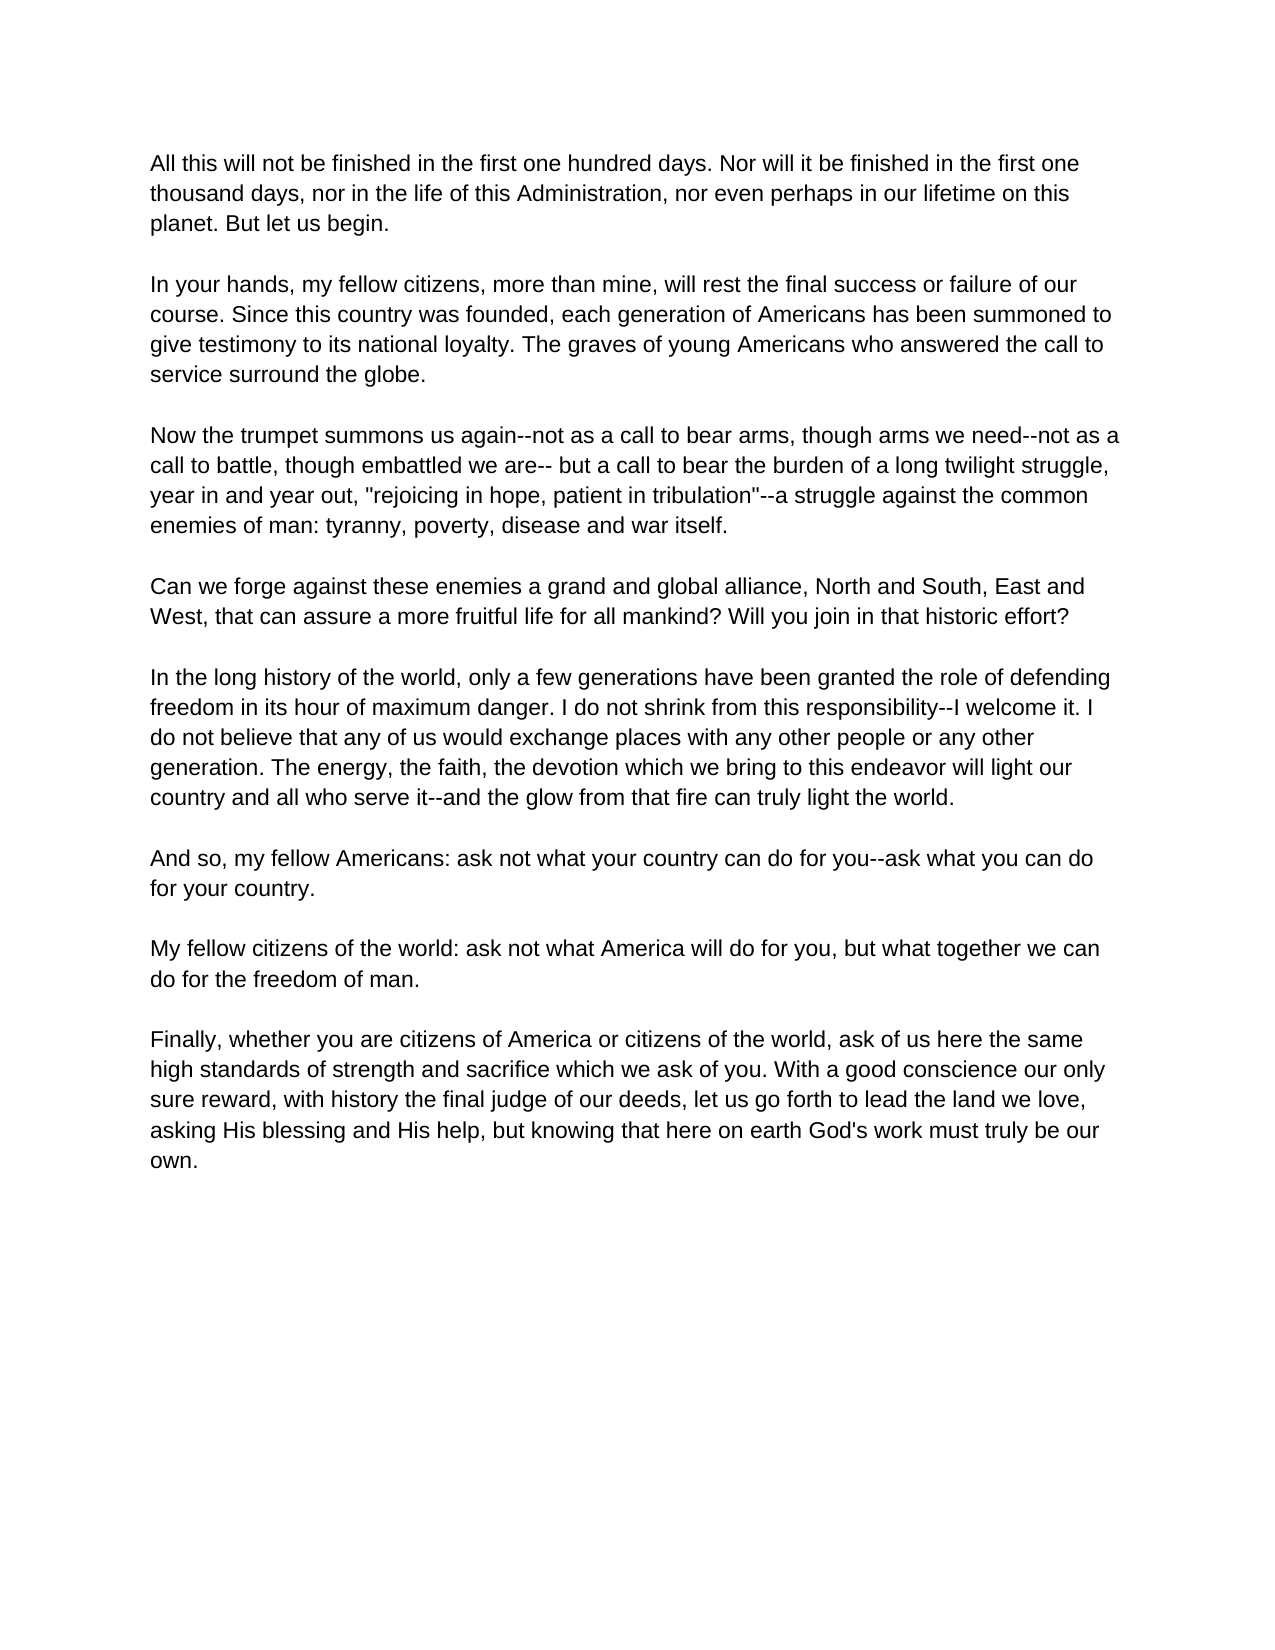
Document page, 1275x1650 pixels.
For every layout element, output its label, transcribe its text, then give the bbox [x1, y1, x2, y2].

text In the long history of the world, only a few generations have been granted the role of defending freedom in its hour of maximum danger. I do not shrink from this responsibility--I welcome it. I do not believe that any of us would exchange places with any other people or any other generation. The energy, the faith, the devotion which we bring to this endeavor will light our country and all who serve it--and the glow from that fire can truly light the world. [150, 663, 1125, 811]
text In your hands, my fellow citizens, more than mine, will rest the final success or failure of our course. Since this country was founded, each generation of Americans has been summoned to give testimony to its national loyalty. The graves of young Americans who answered the call to service surround the globe. [150, 271, 1125, 388]
text Finally, whether you are citizens of America or citizens of the world, ask of us here the same high standards of strength and sacrifice which we ask of you. With a good conscience our only sure reward, with history the final judge of our deeds, let us go forth to lead the land we love, asking His blessing and His help, but knowing that here on earth God's work must truly be our own. [150, 1026, 1125, 1173]
text And so, my fellow Americans: ask not what your country can do for you--ask what you can do for your country. [150, 845, 1125, 901]
text Now the trumpet summons us again--not as a call to bear arms, though arms we need--not as a call to battle, though embattled we are-- but a call to bear the burden of a long twilight struggle, year in and year out, "rejoicing in hope, patient in tribulation"--a struggle against the common enemies of man: tyranny, poverty, disease and war itself. [150, 422, 1125, 539]
text My fellow citizens of the world: ask not what America will do for you, but what together we can do for the freedom of man. [150, 935, 1125, 992]
text Can we forge against these enemies a grand and global alliance, North and South, East and West, that can assure a more fruitful life for all mankind? Will you join in that historic effort? [150, 573, 1125, 629]
text All this will not be finished in the first one hundred days. Nor will it be finished in the first one thousand days, nor in the life of this Administration, nor even perhaps in our lifetime on this planet. But let us begin. [150, 150, 1125, 237]
